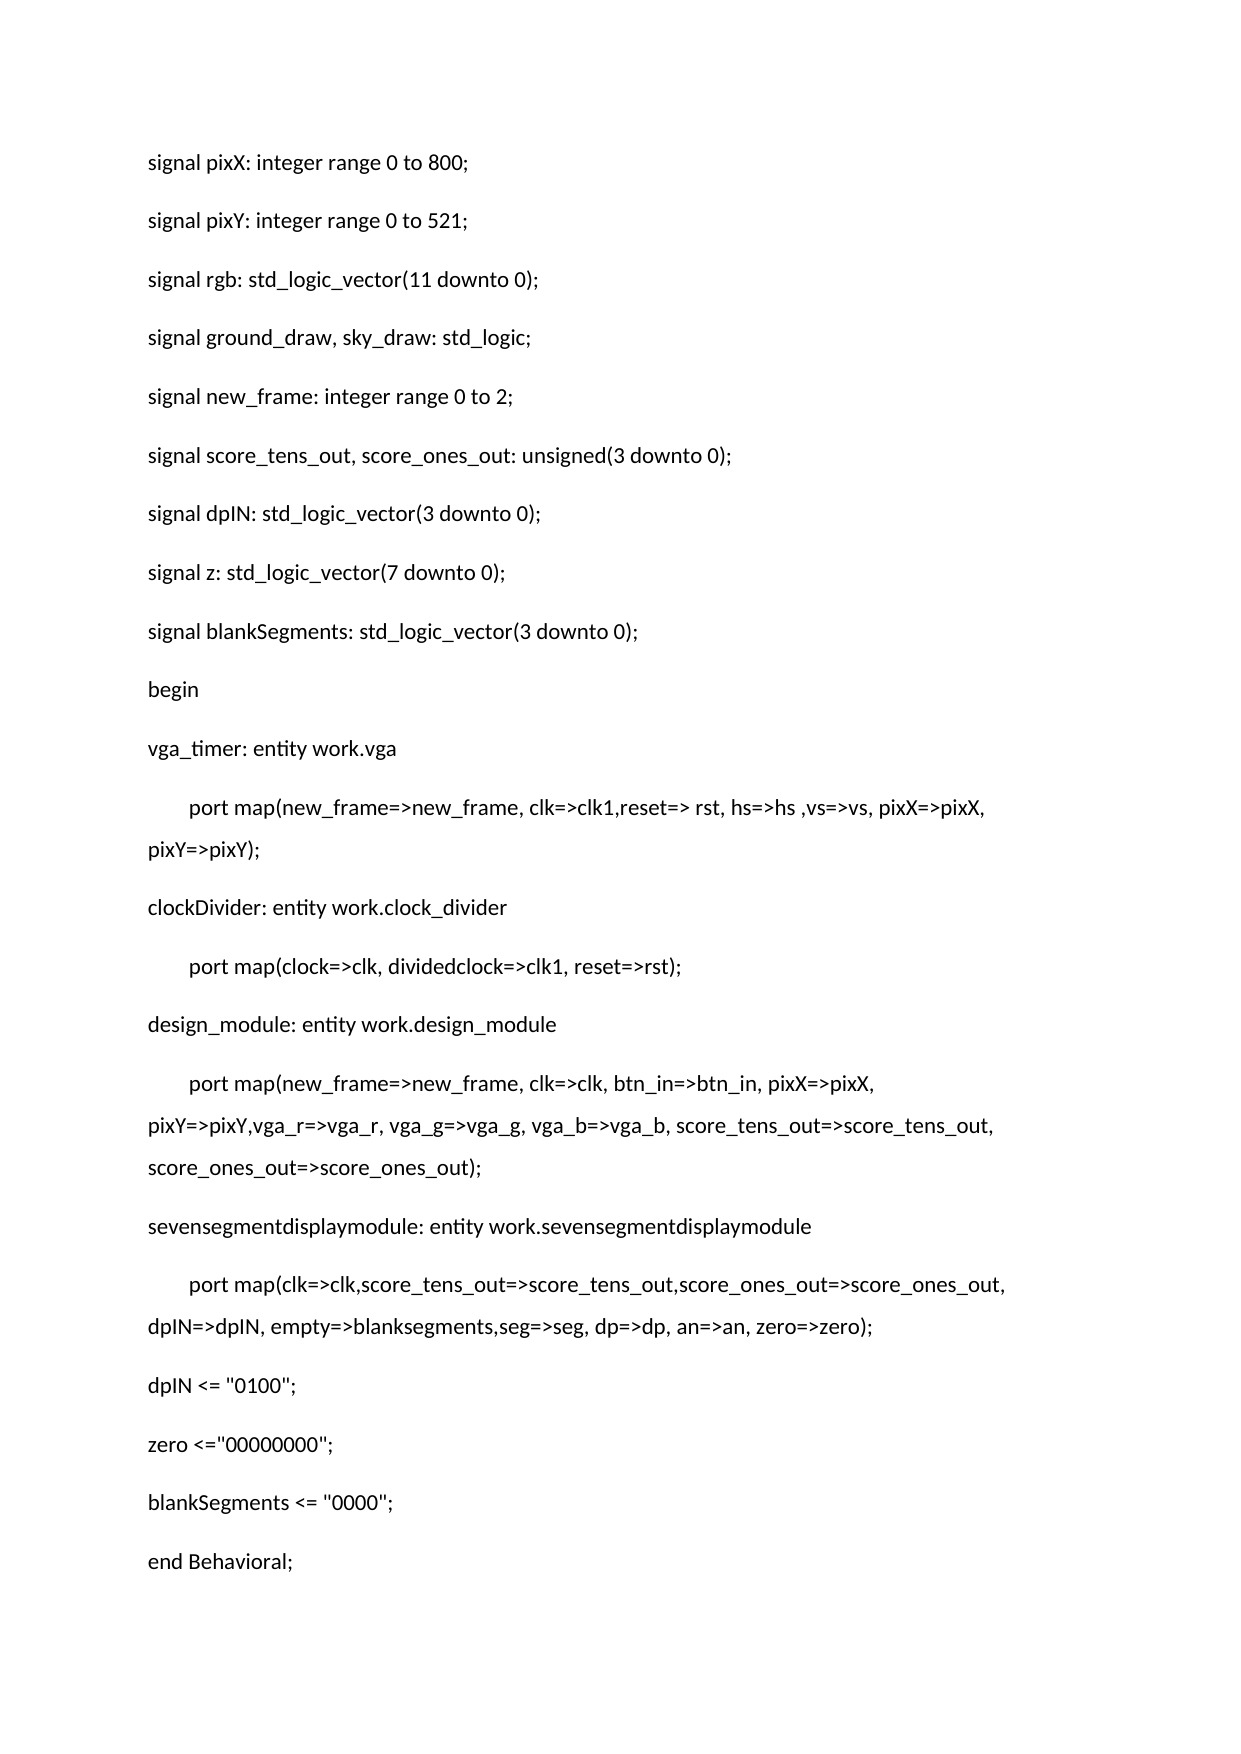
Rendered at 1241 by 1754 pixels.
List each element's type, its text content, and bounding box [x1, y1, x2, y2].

text design_module: entity work.design_module [148, 1011, 1093, 1039]
text signal new_frame: integer range 0 to 2; [148, 382, 1093, 410]
text port map(clk=>clk,score_tens_out=>score_tens_out,score_ones_out=>score_ones_out, dpIN=>dpIN, empty=>blanksegments,seg=>seg, dp=>dp, an=>an, zero=>zero); [148, 1271, 1093, 1341]
text zero <="00000000"; [148, 1430, 1093, 1458]
text signal score_tens_out, score_ones_out: unsigned(3 downto 0); [148, 441, 1093, 469]
text port map(clock=>clk, dividedclock=>clk1, reset=>rst); [148, 952, 1093, 980]
text clockDivider: entity work.clock_divider [148, 893, 1093, 921]
text signal dpIN: std_logic_vector(3 downto 0); [148, 499, 1093, 527]
text blankSegments <= "0000"; [148, 1488, 1093, 1516]
text sevensegmentdisplaymodule: entity work.sevensegmentdisplaymodule [148, 1212, 1093, 1240]
text signal ground_draw, sky_draw: std_logic; [148, 323, 1093, 352]
text vga_timer: entity work.vga [148, 734, 1093, 762]
text port map(new_frame=>new_frame, clk=>clk, btn_in=>btn_in, pixX=>pixX, pixY=>pixY,vga_r=>vga_r, vga_g=>vga_g, vga_b=>vga_b, score_tens_out=>score_tens_out, score_ones_out=>score_ones_out); [148, 1069, 1093, 1181]
text signal blankSegments: std_logic_vector(3 downto 0); [148, 617, 1093, 645]
text signal rgb: std_logic_vector(11 downto 0); [148, 265, 1093, 293]
text signal pixY: integer range 0 to 521; [148, 206, 1093, 234]
text signal pixX: integer range 0 to 800; [148, 148, 1093, 176]
text dpIN <= "0100"; [148, 1371, 1093, 1399]
text port map(new_frame=>new_frame, clk=>clk1,reset=> rst, hs=>hs ,vs=>vs, pixX=>pixX, pixY=>pixY); [148, 793, 1093, 863]
text begin [148, 675, 1093, 703]
text signal z: std_logic_vector(7 downto 0); [148, 558, 1093, 586]
text end Behavioral; [148, 1547, 1093, 1575]
